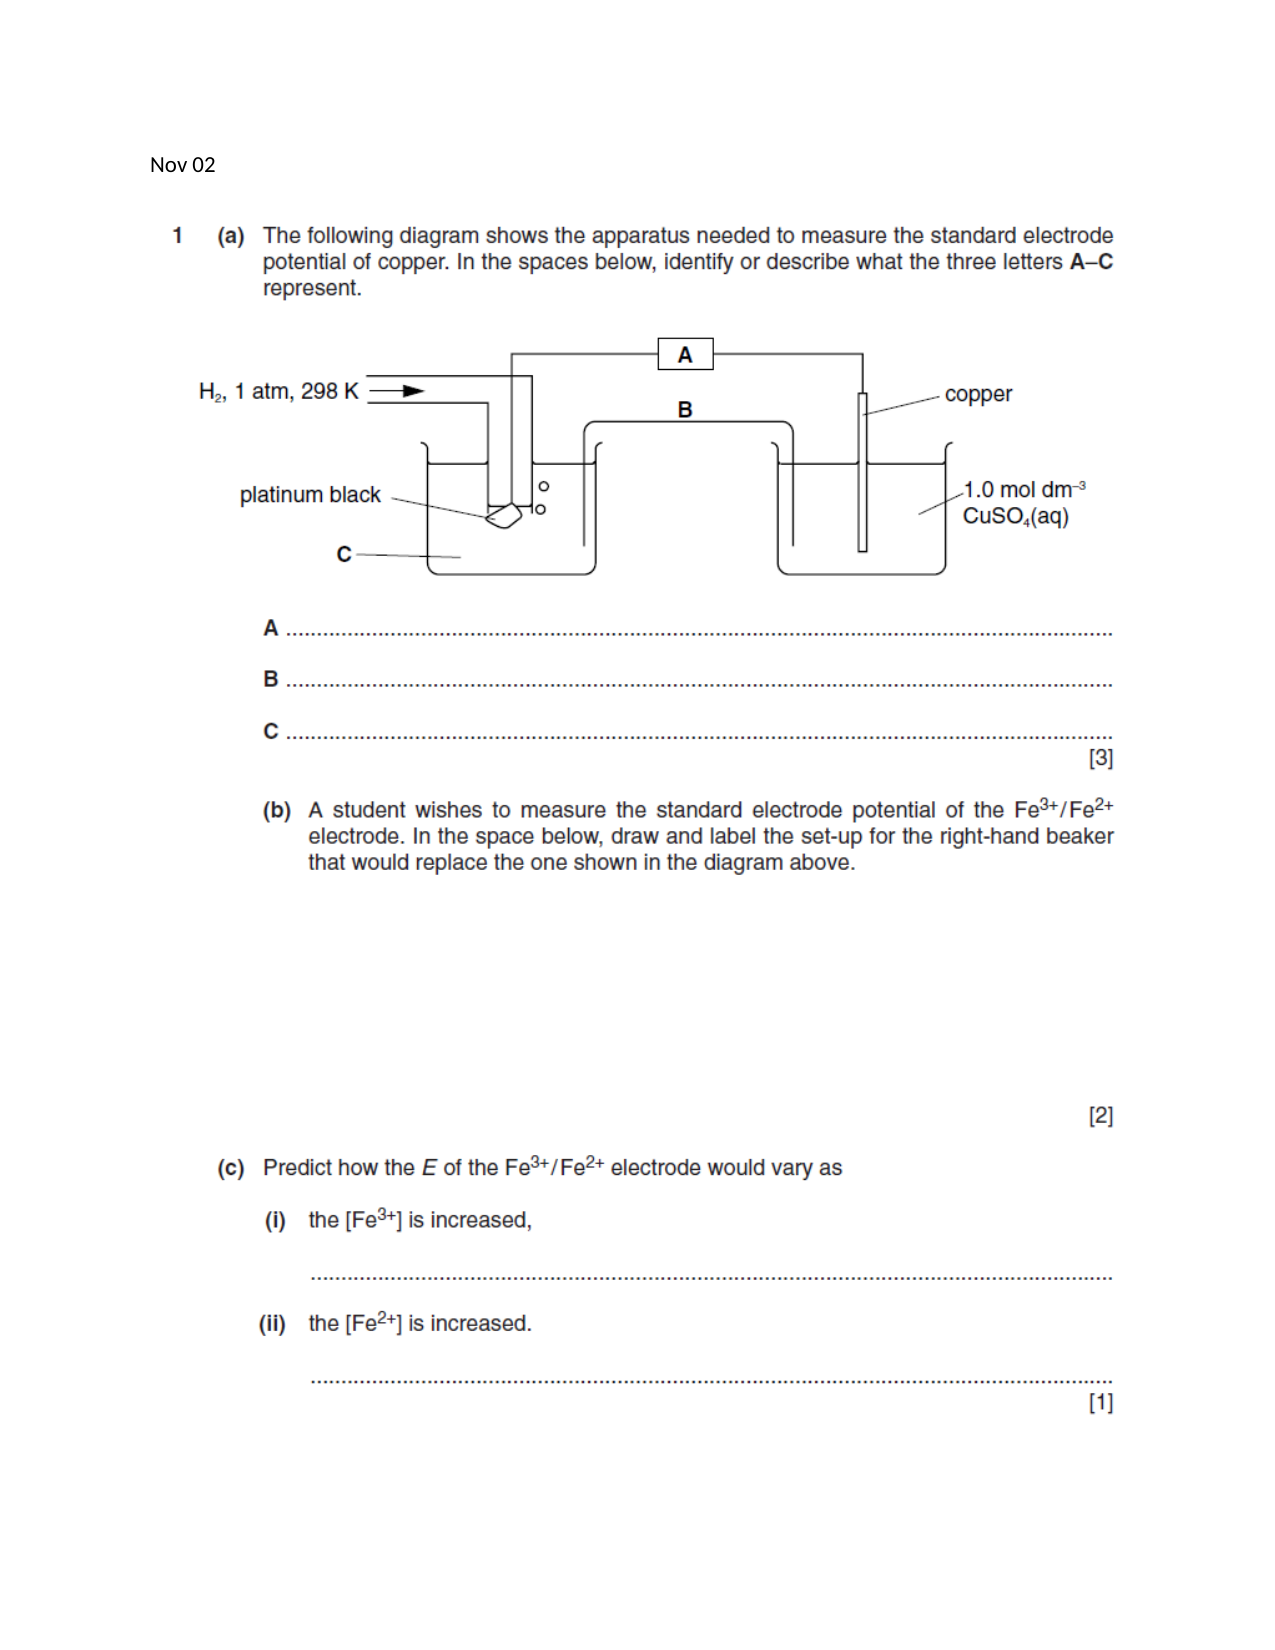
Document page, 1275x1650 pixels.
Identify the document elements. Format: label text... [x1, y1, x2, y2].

text Nov 02 [150, 150, 1125, 178]
